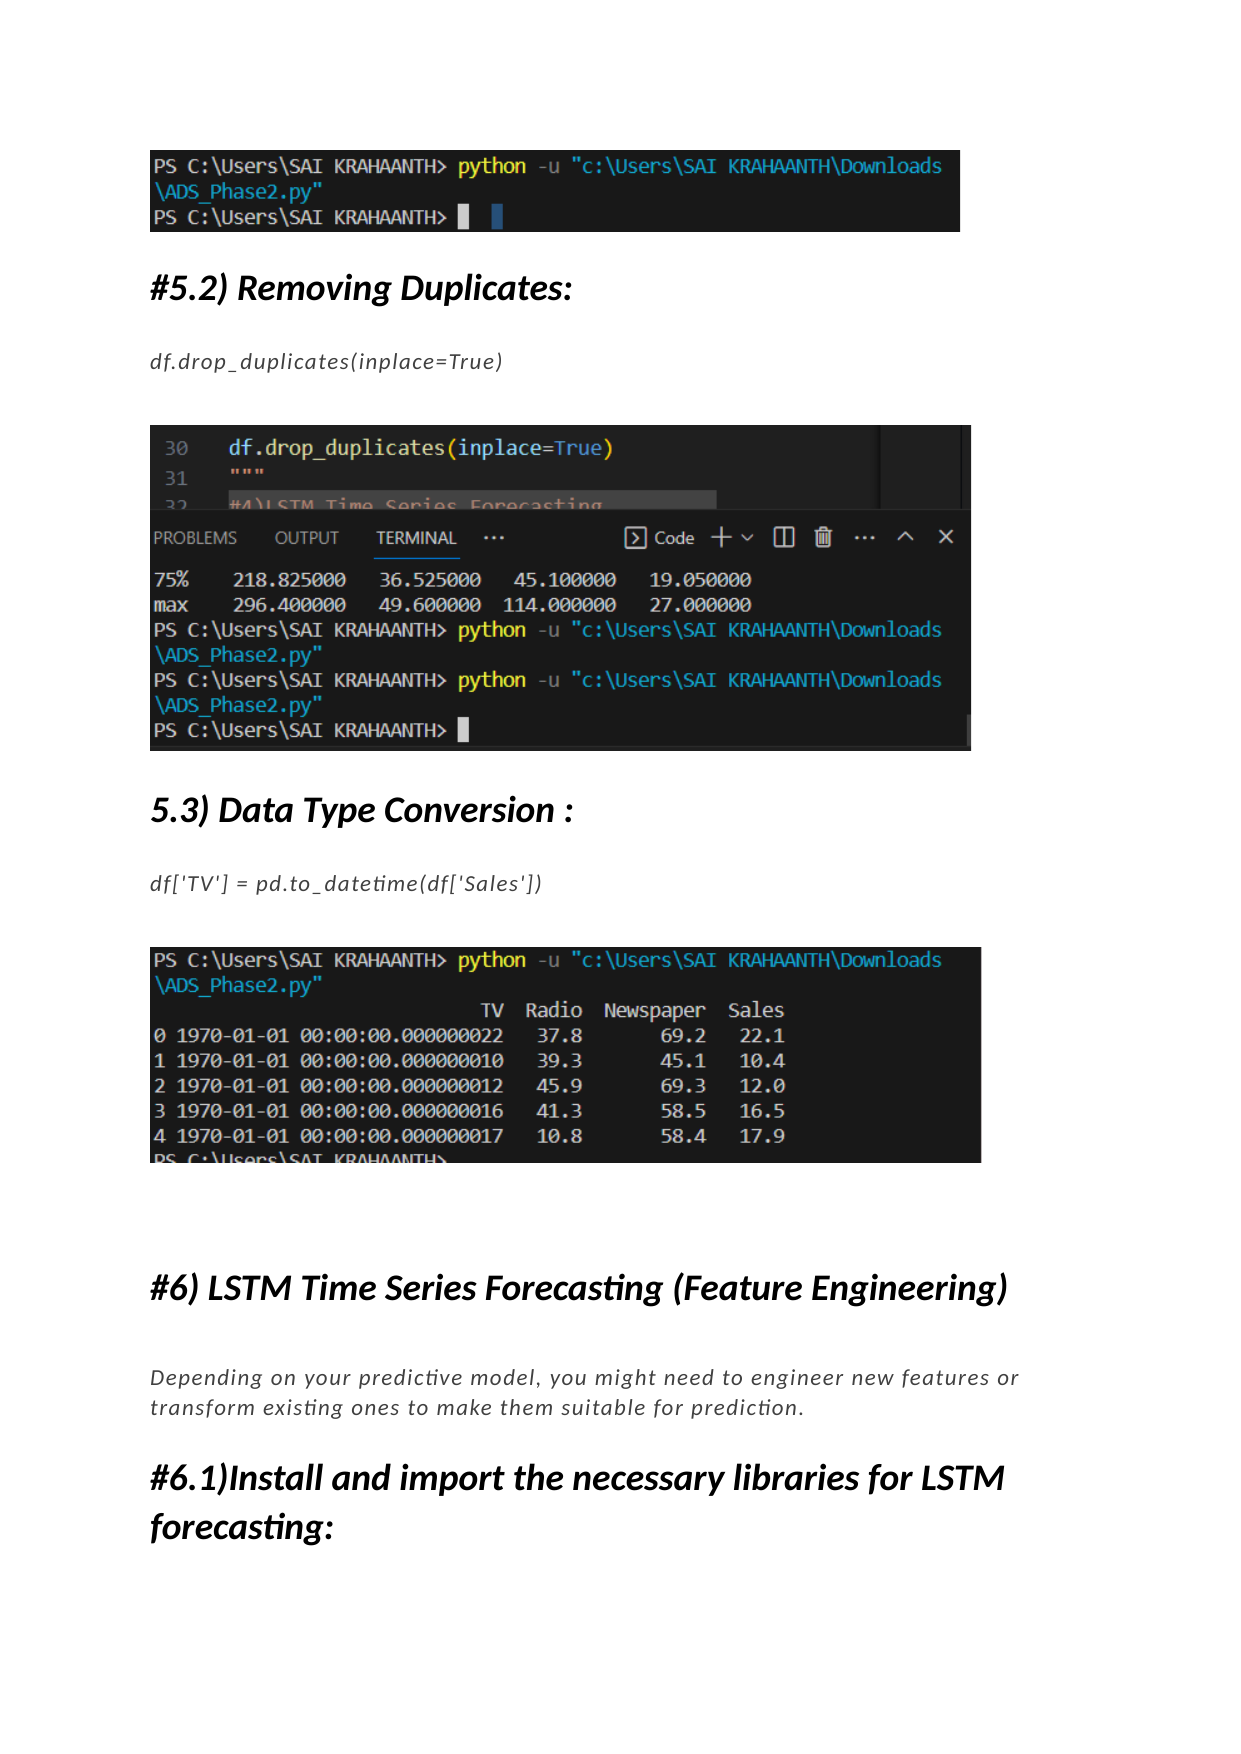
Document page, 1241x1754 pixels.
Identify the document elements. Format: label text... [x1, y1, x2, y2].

text 5.3) Data Type Conversion : [150, 786, 1090, 832]
text #6.1)Install and import the necessary libraries for LSTM forecasting: [150, 1454, 1090, 1549]
text Depending on your predictive model, you might need to engineer new features or transform existing ones to make them suitable for prediction. [150, 1363, 1090, 1421]
text #6) LSTM Time Series Forecasting (Feature Engineering) [150, 1264, 1090, 1310]
subtitle df['TV'] = pd.to_datetime(df['Sales']) [150, 869, 1090, 897]
picture [150, 947, 982, 1163]
text #5.2) Removing Duplicates: [150, 264, 1090, 309]
subtitle df.drop_duplicates(inplace=True) [150, 347, 1090, 375]
picture [150, 150, 961, 232]
picture [150, 425, 972, 751]
